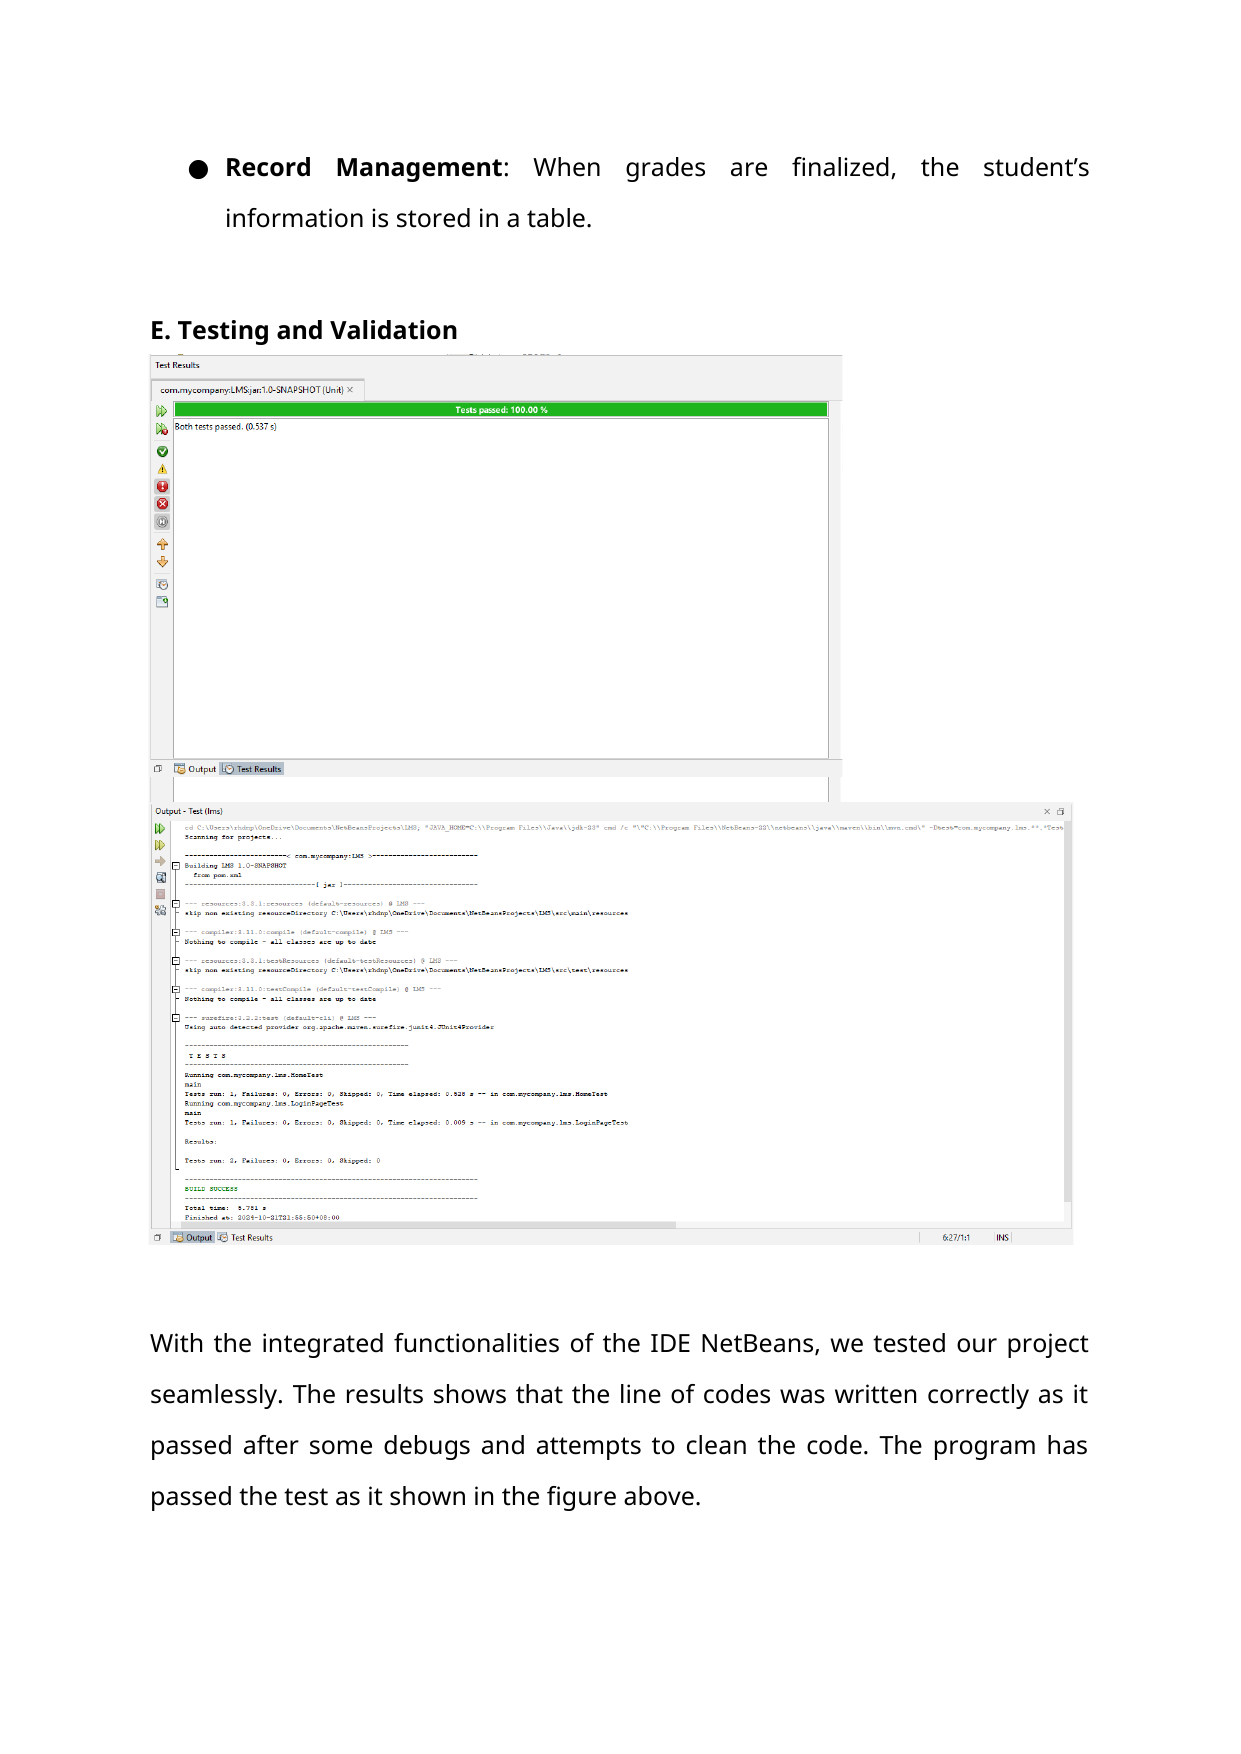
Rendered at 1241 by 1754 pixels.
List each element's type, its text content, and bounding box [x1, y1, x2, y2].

text With the integrated functionalities of the IDE NetBeans, we tested our project seamlessly. The results shows that the line of codes was written correctly as it passed after some debugs and attempts to clean the code. The program has passed the test as it shown in the figure above. [150, 1326, 1090, 1513]
subtitle E. Testing and Validation [150, 312, 1090, 347]
list Record Management: When grades are finalized, the student’s information is stored in a table. [187, 150, 1090, 235]
picture [148, 354, 1074, 1245]
